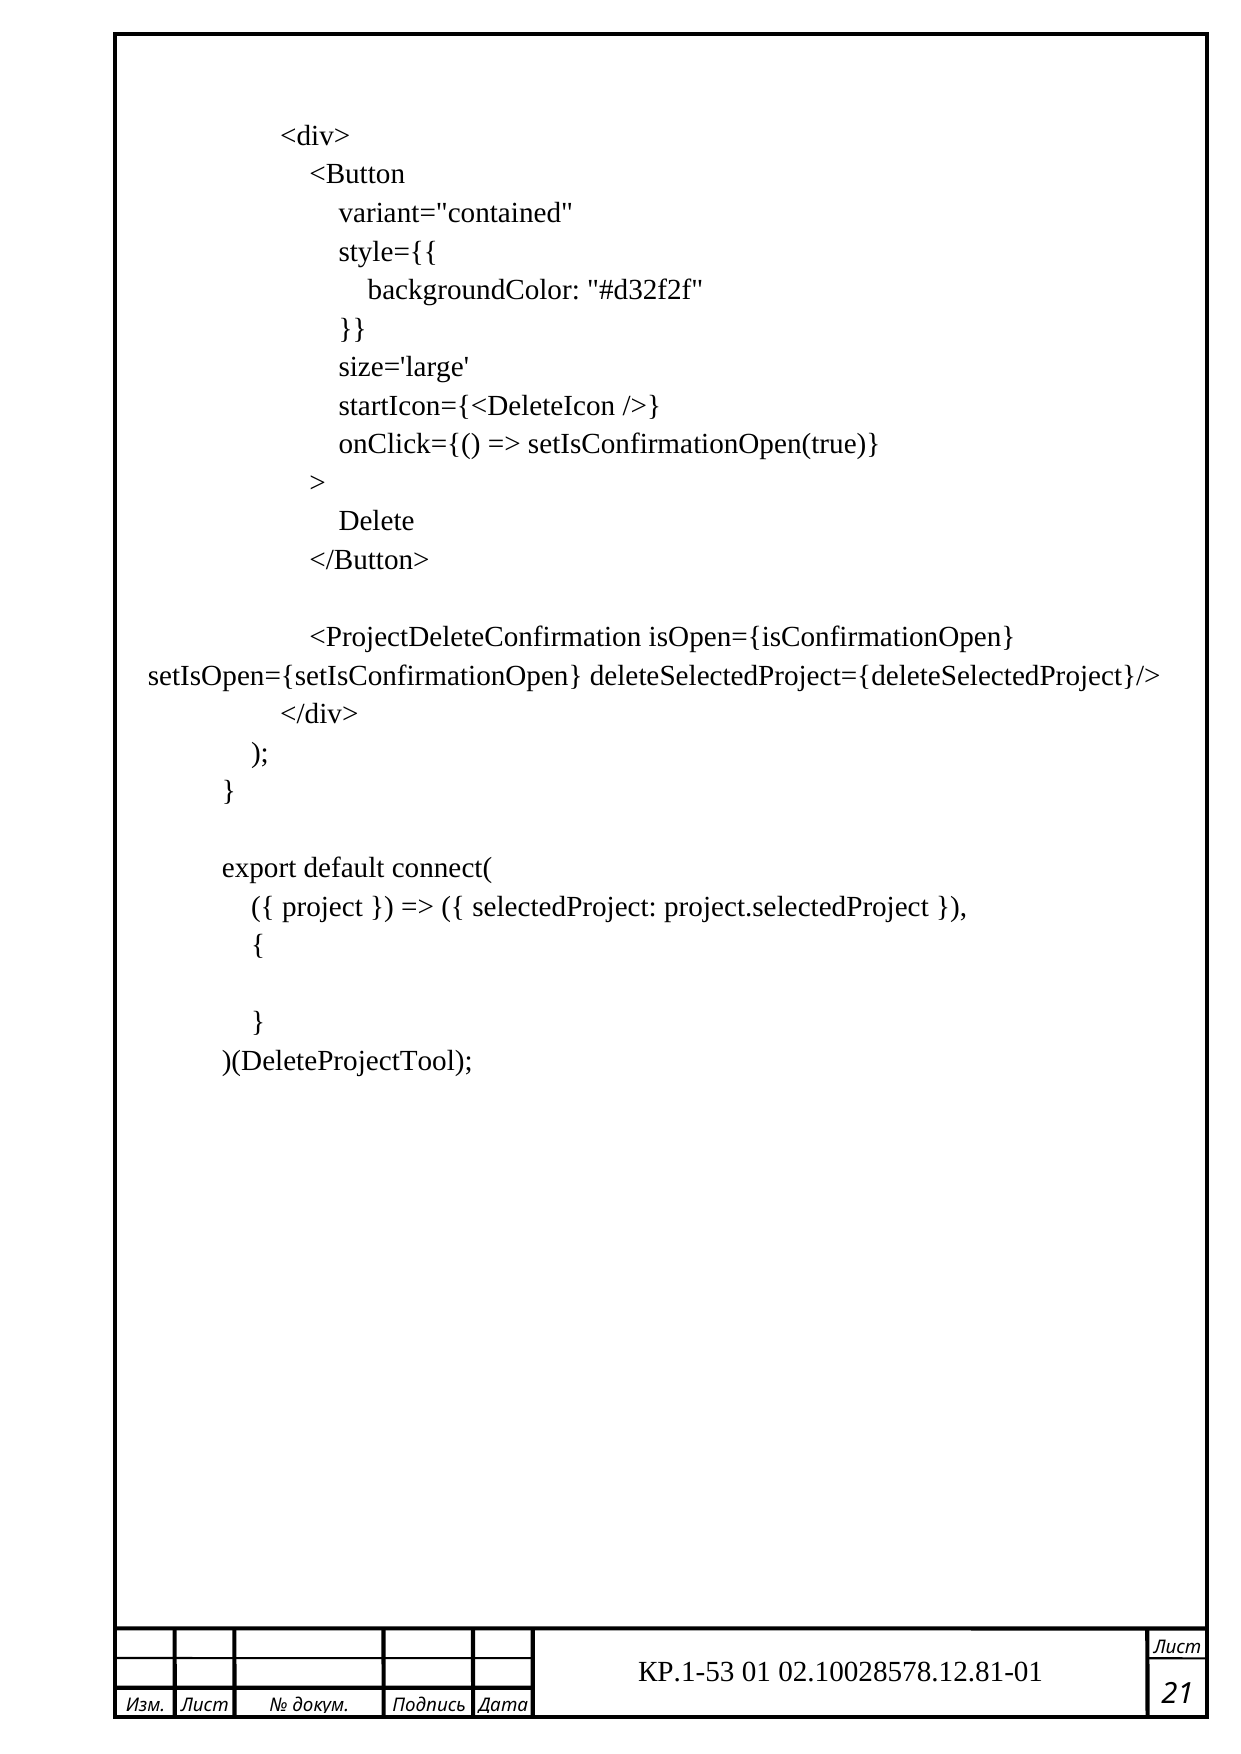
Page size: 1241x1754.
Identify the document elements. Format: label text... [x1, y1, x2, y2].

text onClick={() => setIsConfirmationOpen(true)} [148, 426, 1181, 460]
text ); [148, 735, 1181, 768]
text style={{ [148, 234, 1181, 267]
text )(DeleteProjectTool); [148, 1043, 1181, 1077]
text export default connect( [148, 850, 1181, 884]
text <div> [148, 118, 1181, 152]
text { [148, 927, 1181, 961]
text Delete [148, 503, 1181, 537]
text </div> [148, 696, 1181, 730]
text size='large' [148, 349, 1181, 383]
text } [148, 773, 1181, 807]
text variant="contained" [148, 195, 1181, 229]
text }} [148, 311, 1181, 344]
text > [148, 465, 1181, 498]
text <Button [148, 157, 1181, 190]
text startIcon={<DeleteIcon />} [148, 388, 1181, 421]
text <ProjectDeleteConfirmation isOpen={isConfirmationOpen} setIsOpen={setIsConfirmationOpen} deleteSelectedProject={deleteSelectedProject}/> [148, 619, 1181, 691]
text } [148, 1004, 1181, 1038]
text ({ project }) => ({ selectedProject: project.selectedProject }), [148, 889, 1181, 922]
text backgroundColor: "#d32f2f" [148, 272, 1181, 306]
text </Button> [148, 542, 1181, 576]
